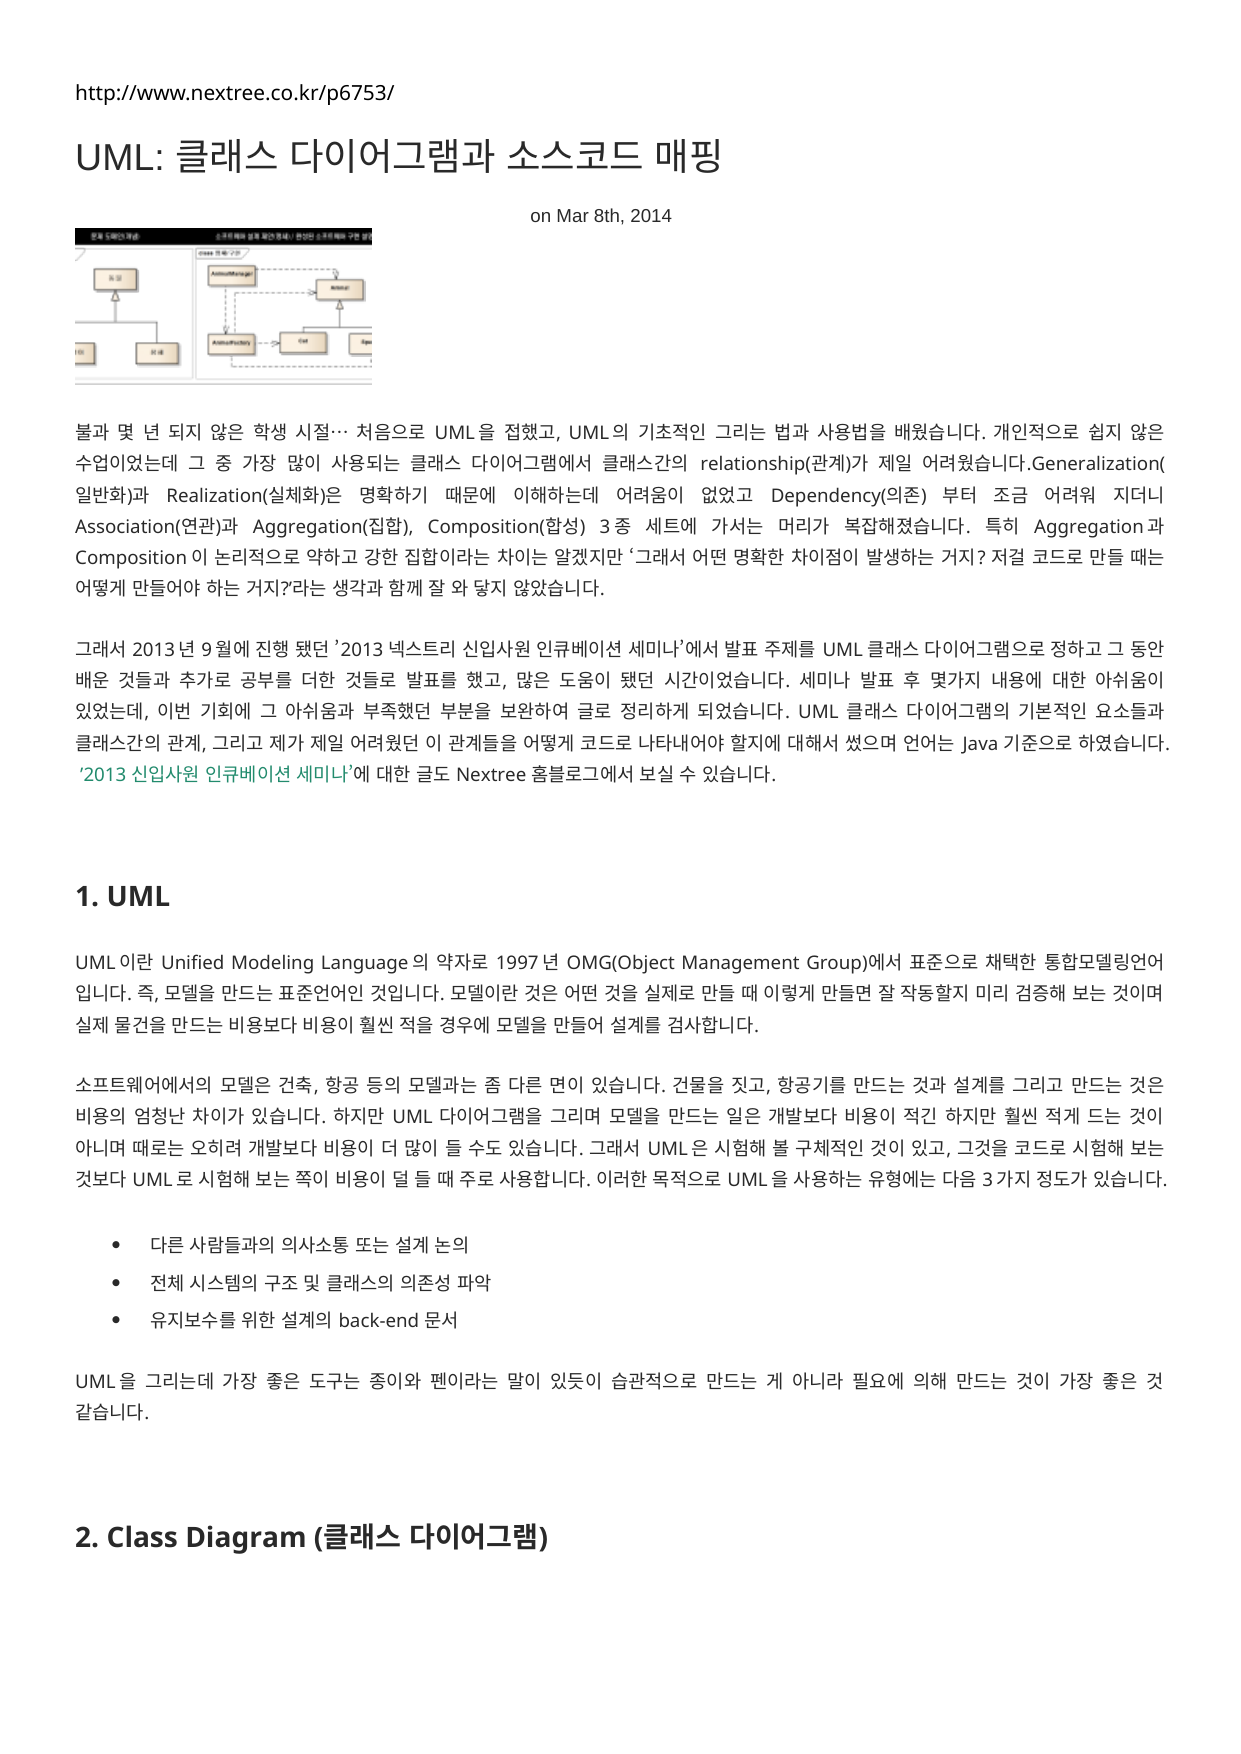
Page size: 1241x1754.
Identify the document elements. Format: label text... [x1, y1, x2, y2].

list 전체 시스템의 구조 및 클래스의 의존성 파악 [112, 1258, 1165, 1296]
list 유지보수를 위한 설계의 back-end 문서 [112, 1296, 1165, 1333]
text Posted by 강 형구 in 배움터 - 열공, 일터 - 경험과 노하우on Mar 8th, 2014 [75, 201, 1165, 228]
text 그래서 2013년 9월에 진행 됐던 ’2013 넥스트리 신입사원 인큐베이션 세미나’에서 발표 주제를 UML 클래스 다이어그램으로 정하고 그 동안 배운 것들과 추가로 공부를 더한 것들로 발표를 했고, 많은 도움이 됐던 시간이었습니다. 세미나 발표 후 몇가지 내용에 대한 아쉬움이 있었는데, 이번 기회에 그 아쉬움과 부족했던 부분을 보완하여 글로 정리하게 되었습니다. UML 클래스 다이어그램의 기본적인 요소들과 클래스간의 관계, 그리고 제가 제일 어려웠던 이 관계들을 어떻게 코드로 나타내어야 할지에 대해서 썼으며 언어는 Java 기준으로 하였습니다. ’2013 신입사원 인큐베이션 세미나’에 대한 글도 Nextree 홈블로그에서 보실 수 있습니다. [75, 630, 1165, 787]
text UML을 그리는데 가장 좋은 도구는 종이와 펜이라는 말이 있듯이 습관적으로 만드는 게 아니라 필요에 의해 만드는 것이 가장 좋은 것 같습니다. [75, 1362, 1165, 1425]
text 2. Class Diagram (클래스 다이어그램) [75, 1514, 1165, 1555]
text 소프트웨어에서의 모델은 건축, 항공 등의 모델과는 좀 다른 면이 있습니다. 건물을 짓고, 항공기를 만드는 것과 설계를 그리고 만드는 것은 비용의 엄청난 차이가 있습니다. 하지만 UML 다이어그램을 그리며 모델을 만드는 일은 개발보다 비용이 적긴 하지만 훨씬 적게 드는 것이 아니며 때로는 오히려 개발보다 비용이 더 많이 들 수도 있습니다. 그래서 UML은 시험해 볼 구체적인 것이 있고, 그것을 코드로 시험해 보는 것보다 UML로 시험해 보는 쪽이 비용이 덜 들 때 주로 사용합니다. 이러한 목적으로 UML을 사용하는 유형에는 다음 3가지 정도가 있습니다. [75, 1067, 1165, 1192]
text 1. UML [75, 876, 1165, 914]
text 불과 몇 년 되지 않은 학생 시절… 처음으로 UML을 접했고, UML의 기초적인 그리는 법과 사용법을 배웠습니다. 개인적으로 쉽지 않은 수업이었는데 그 중 가장 많이 사용되는 클래스 다이어그램에서 클래스간의 relationship(관계)가 제일 어려웠습니다.Generalization(일반화)과 Realization(실체화)은 명확하기 때문에 이해하는데 어려움이 없었고 Dependency(의존) 부터 조금 어려워 지더니 Association(연관)과 Aggregation(집합), Composition(합성) 3종 세트에 가서는 머리가 복잡해졌습니다. 특히 Aggregation과 Composition이 논리적으로 약하고 강한 집합이라는 차이는 알겠지만 ‘그래서 어떤 명확한 차이점이 발생하는 거지? 저걸 코드로 만들 때는 어떻게 만들어야 하는 거지?’라는 생각과 함께 잘 와 닿지 않았습니다. [75, 414, 1165, 601]
text UML이란 Unified Modeling Language의 약자로 1997년 OMG(Object Management Group)에서 표준으로 채택한 통합모델링언어 입니다. 즉, 모델을 만드는 표준언어인 것입니다. 모델이란 것은 어떤 것을 실제로 만들 때 이렇게 만들면 잘 작동할지 미리 검증해 보는 것이며 실제 물건을 만드는 비용보다 비용이 훨씬 적을 경우에 모델을 만들어 설계를 검사합니다. [75, 944, 1165, 1037]
picture [75, 228, 372, 385]
text UML: 클래스 다이어그램과 소스코드 매핑 [75, 127, 1165, 181]
list 다른 사람들과의 의사소통 또는 설계 논의 [112, 1221, 1165, 1258]
text http://www.nextree.co.kr/p6753/ [75, 75, 1165, 106]
